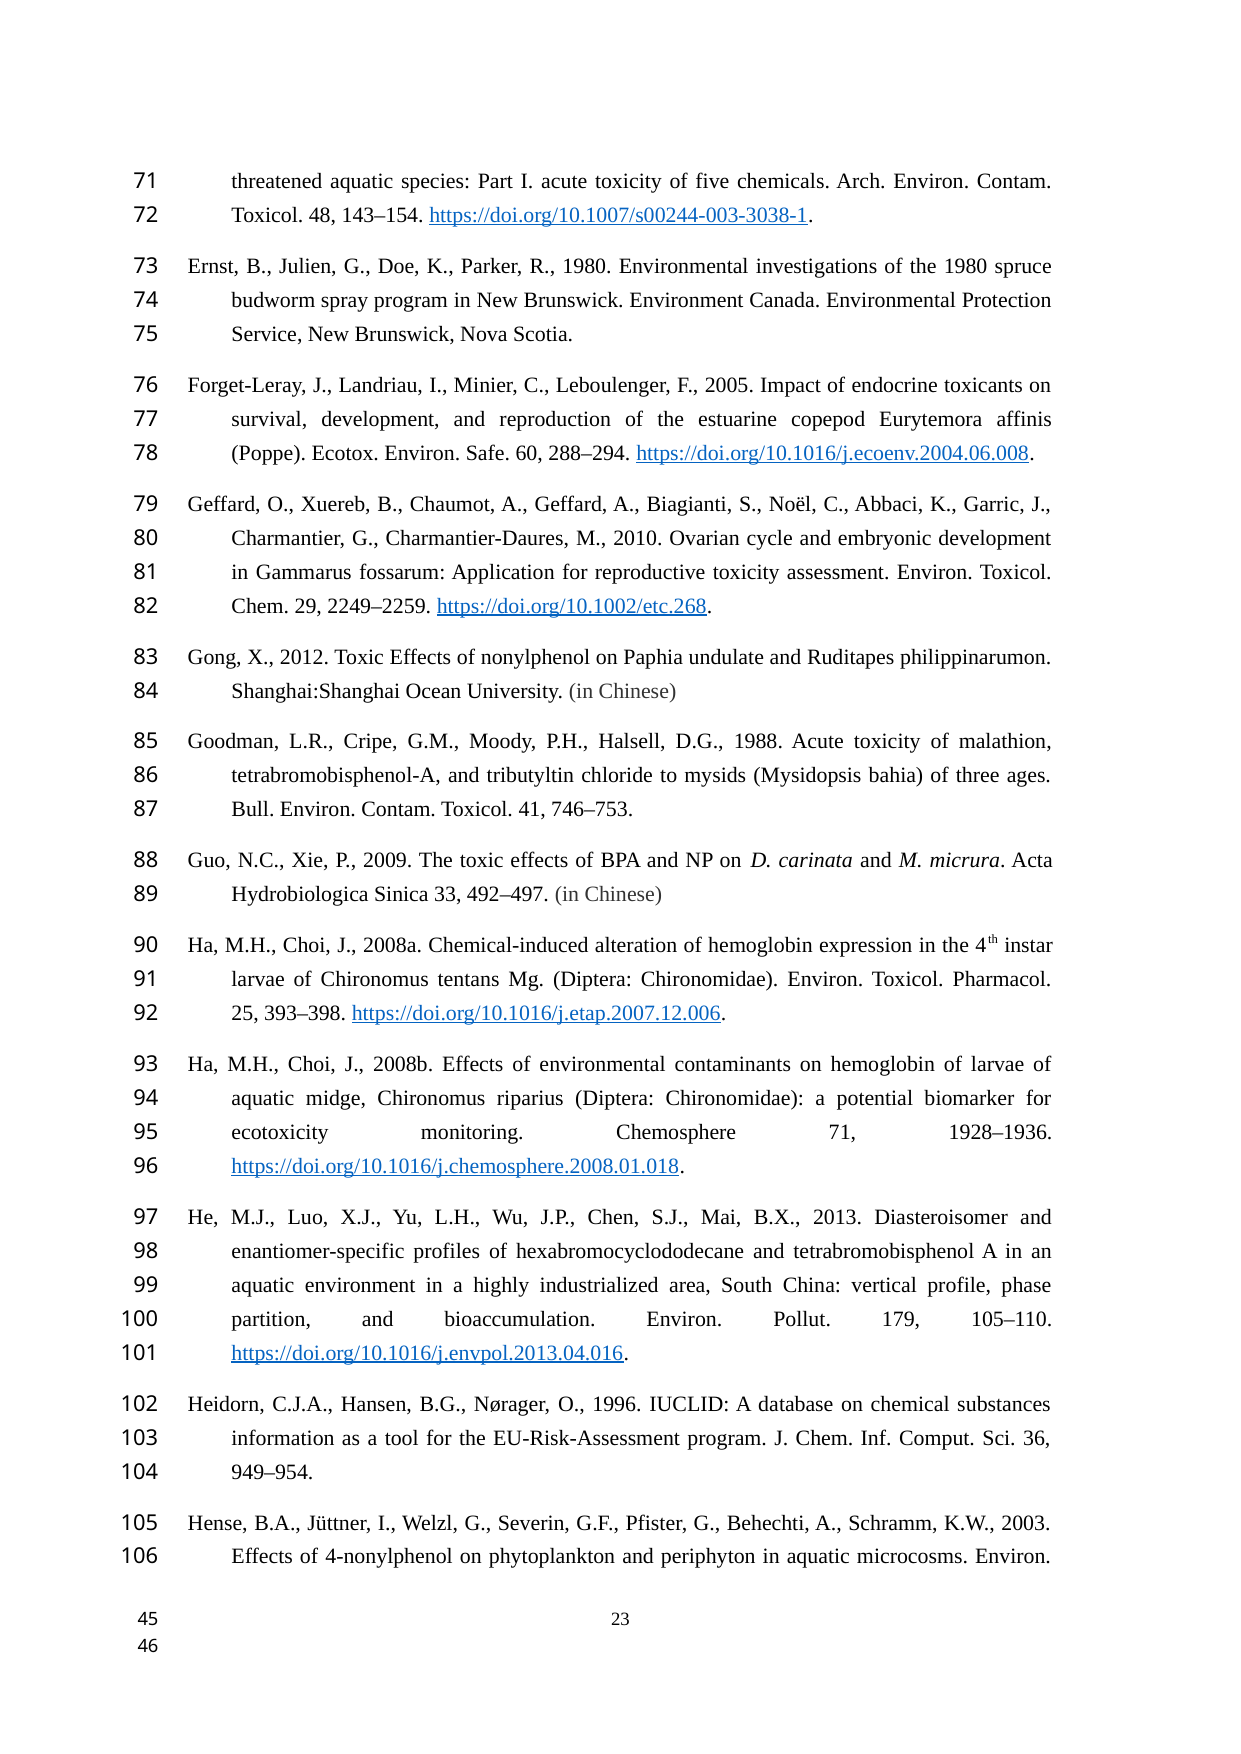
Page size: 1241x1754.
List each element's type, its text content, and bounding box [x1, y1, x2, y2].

text Goodman, L.R., Cripe, G.M., Moody, P.H., Halsell, D.G., 1988. Acute toxicity of malathion, tetrabromobisphenol-A, and tributyltin chloride to mysids (Mysidopsis bahia) of three ages. Bull. Environ. Contam. Toxicol. 41, 746–753. [187, 724, 1053, 826]
text Ha, M.H., Choi, J., 2008b. Effects of environmental contaminants on hemoglobin of larvae of aquatic midge, Chironomus riparius (Diptera: Chironomidae): a potential biomarker for ecotoxicity monitoring. Chemosphere 71, 1928–1936. https://doi.org/10.1016/j.chemosphere.2008.01.018. [187, 1047, 1053, 1183]
text Geffard, O., Xuereb, B., Chaumot, A., Geffard, A., Biagianti, S., Noël, C., Abbaci, K., Garric, J., Charmantier, G., Charmantier-Daures, M., 2010. Ovarian cycle and embryonic development in Gammarus fossarum: Application for reproductive toxicity assessment. Environ. Toxicol. Chem. 29, 2249–2259. https://doi.org/10.1002/etc.268. [187, 486, 1053, 622]
text Ernst, B., Julien, G., Doe, K., Parker, R., 1980. Environmental investigations of the 1980 spruce budworm spray program in New Brunswick. Environment Canada. Environmental Protection Service, New Brunswick, Nova Scotia. [187, 249, 1053, 351]
text Ha, M.H., Choi, J., 2008a. Chemical-induced alteration of hemoglobin expression in the 4th instar larvae of Chironomus tentans Mg. (Diptera: Chironomidae). Environ. Toxicol. Pharmacol. 25, 393–398. https://doi.org/10.1016/j.etap.2007.12.006. [187, 928, 1053, 1030]
text Forget-Leray, J., Landriau, I., Minier, C., Leboulenger, F., 2005. Impact of endocrine toxicants on survival, development, and reproduction of the estuarine copepod Eurytemora affinis (Poppe). Ecotox. Environ. Safe. 60, 288–294. https://doi.org/10.1016/j.ecoenv.2004.06.008. [187, 368, 1053, 469]
text Guo, N.C., Xie, P., 2009. The toxic effects of BPA and NP on D. carinata and M. micrura. Acta Hydrobiologica Sinica 33, 492–497. (in Chinese) [187, 843, 1053, 911]
text Gong, X., 2012. Toxic Effects of nonylphenol on Paphia undulate and Ruditapes philippinarumon. Shanghai:Shanghai Ocean University. (in Chinese) [187, 639, 1053, 707]
text Heidorn, C.J.A., Hansen, B.G., Nørager, O., 1996. IUCLID: A database on chemical substances information as a tool for the EU-Risk-Assessment program. J. Chem. Inf. Comput. Sci. 36, 949–954. [187, 1386, 1053, 1488]
text He, M.J., Luo, X.J., Yu, L.H., Wu, J.P., Chen, S.J., Mai, B.X., 2013. Diasteroisomer and enantiomer-specific profiles of hexabromocyclododecane and tetrabromobisphenol A in an aquatic environment in a highly industrialized area, South China: vertical profile, phase partition, and bioaccumulation. Environ. Pollut. 179, 105–110. https://doi.org/10.1016/j.envpol.2013.04.016. [187, 1199, 1053, 1369]
